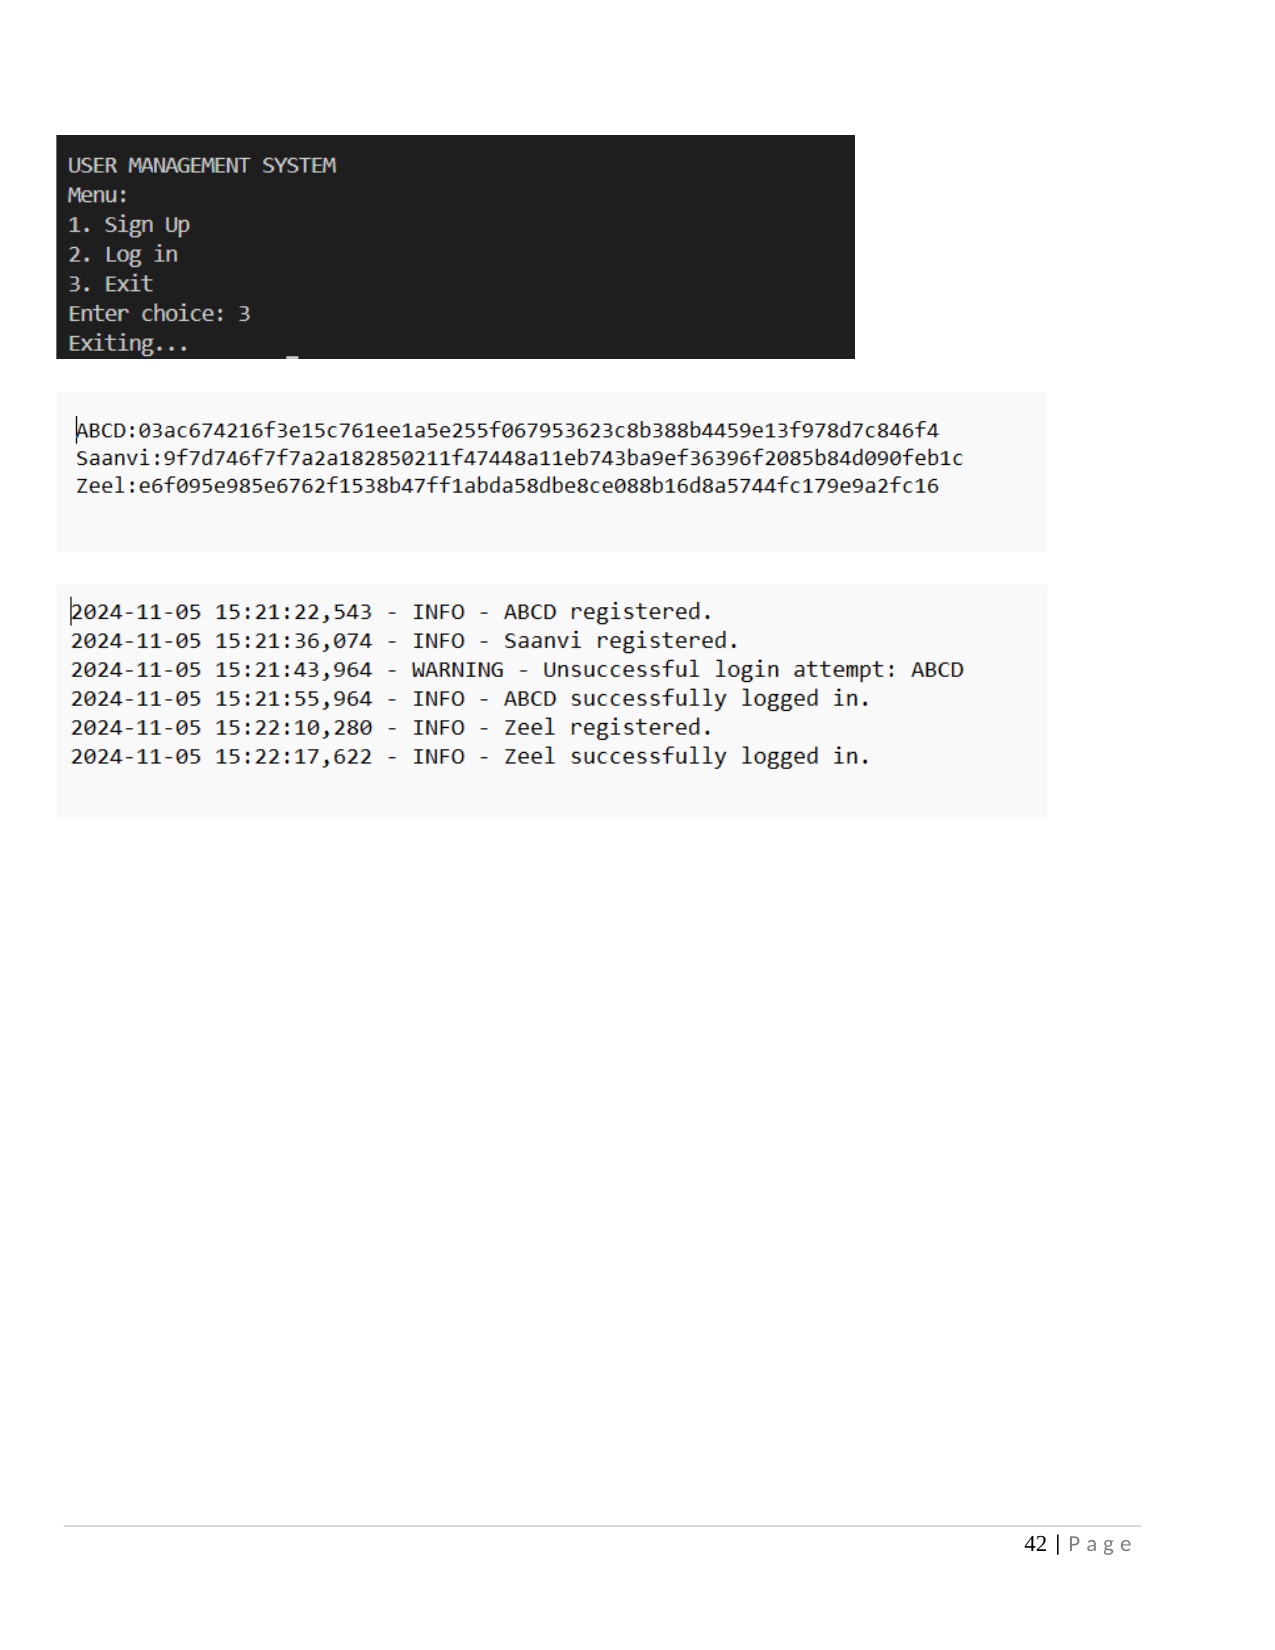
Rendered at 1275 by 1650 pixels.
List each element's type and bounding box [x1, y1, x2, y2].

picture [56, 392, 1047, 552]
picture [56, 135, 855, 359]
picture [56, 585, 1048, 819]
